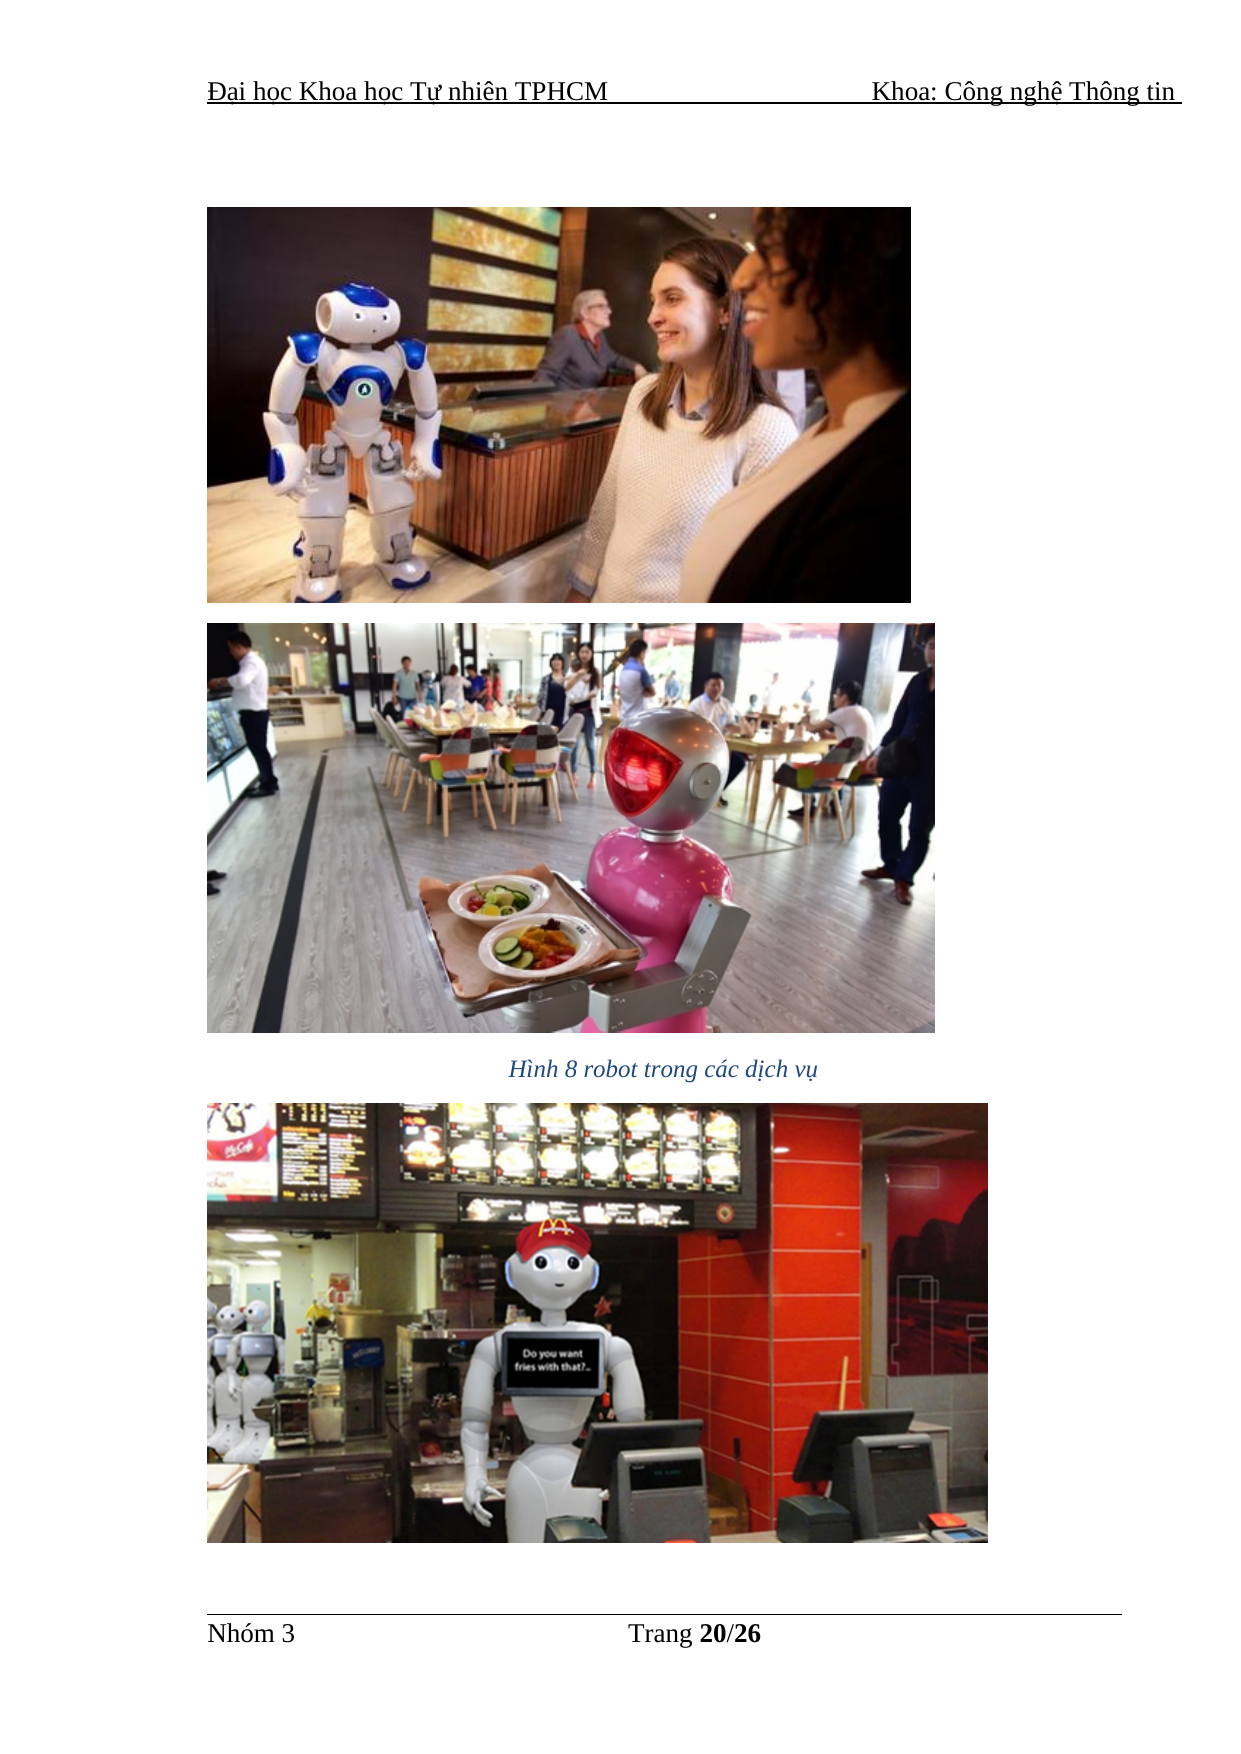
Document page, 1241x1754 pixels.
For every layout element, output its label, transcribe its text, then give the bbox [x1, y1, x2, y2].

picture [207, 623, 935, 1033]
picture [207, 1103, 988, 1543]
picture [207, 207, 911, 603]
text Hình 8 robot trong các dịch vụ [207, 1054, 1122, 1082]
